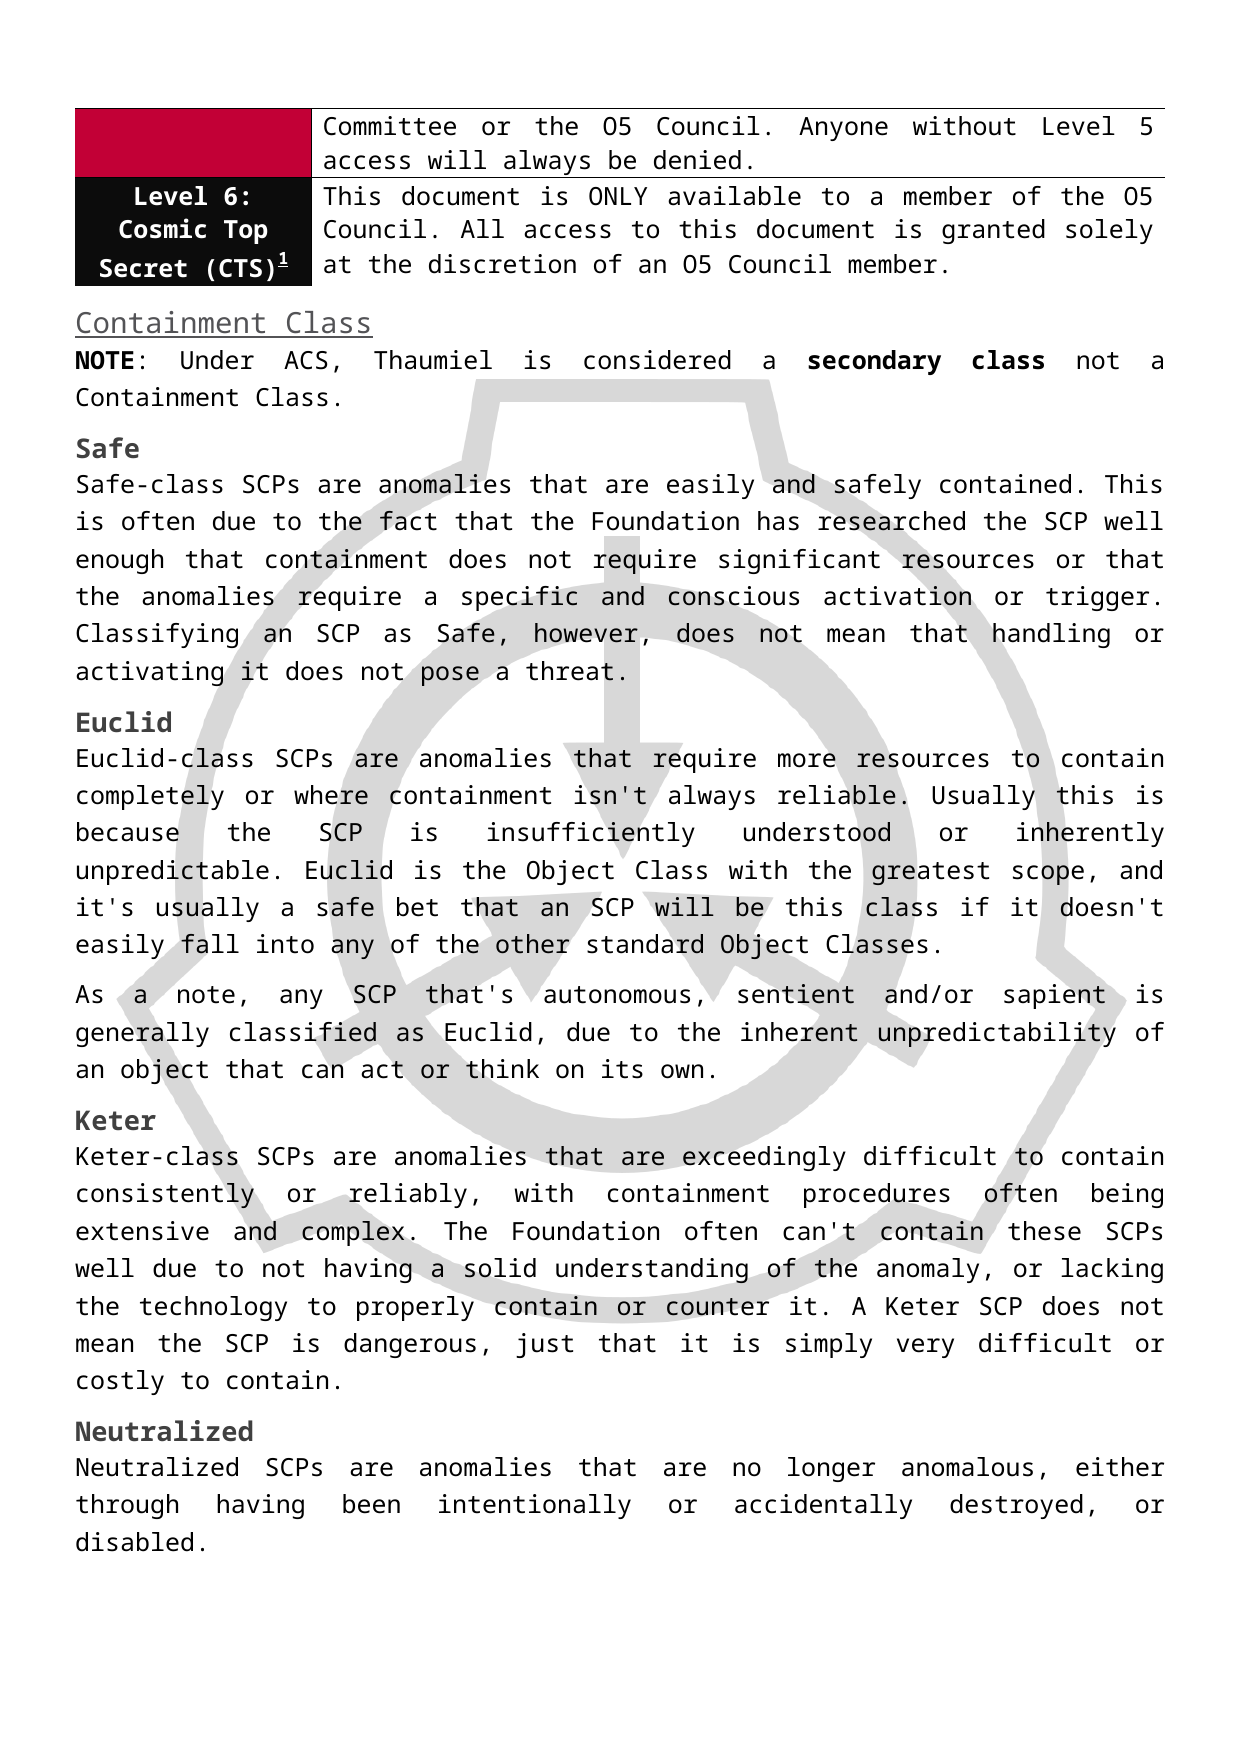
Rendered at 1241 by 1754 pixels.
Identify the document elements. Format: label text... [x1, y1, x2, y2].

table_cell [312, 109, 1165, 177]
text Safe-class SCPs are anomalies that are easily and safely contained. This is often due to the fact that the Foundation has researched the SCP well enough that containment does not require significant resources or that the anomalies require a specific and conscious activation or trigger. Classifying an SCP as Safe, however, does not mean that handling or activating it does not pose a threat. [75, 466, 1165, 687]
subtitle Keter [75, 1102, 1165, 1139]
table_cell Level 6: Cosmic Top Secret (CTS)1 [75, 178, 311, 286]
text Neutralized SCPs are anomalies that are no longer anomalous, either through having been intentionally or accidentally destroyed, or disabled. [75, 1450, 1165, 1559]
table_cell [75, 109, 311, 177]
subtitle Euclid [75, 703, 1165, 740]
subtitle Containment Class [75, 303, 1165, 342]
subtitle Safe [75, 429, 1165, 466]
subtitle Neutralized [75, 1413, 1165, 1450]
text Euclid-class SCPs are anomalies that require more resources to contain completely or where containment isn't always reliable. Usually this is because the SCP is insufficiently understood or inherently unpredictable. Euclid is the Object Class with the greatest scope, and it's usually a safe bet that an SCP will be this class if it doesn't easily fall into any of the other standard Object Classes. [75, 740, 1165, 961]
text As a note, any SCP that's autonomous, sentient and/or sapient is generally classified as Euclid, due to the inherent unpredictability of an object that can act or think on its own. [75, 977, 1165, 1086]
text NOTE: Under ACS, Thaumiel is considered a secondary class not a Containment Class. [75, 342, 1165, 414]
text Keter-class SCPs are anomalies that are exceedingly difficult to contain consistently or reliably, with containment procedures often being extensive and complex. The Foundation often can't contain these SCPs well due to not having a solid understanding of the anomaly, or lacking the technology to properly contain or counter it. A Keter SCP does not mean the SCP is dangerous, just that it is simply very difficult or costly to contain. [75, 1139, 1165, 1397]
table_cell This document is ONLY available to a member of the O5 Council. All access to this document is granted solely at the discretion of an O5 Council member. [312, 178, 1165, 286]
